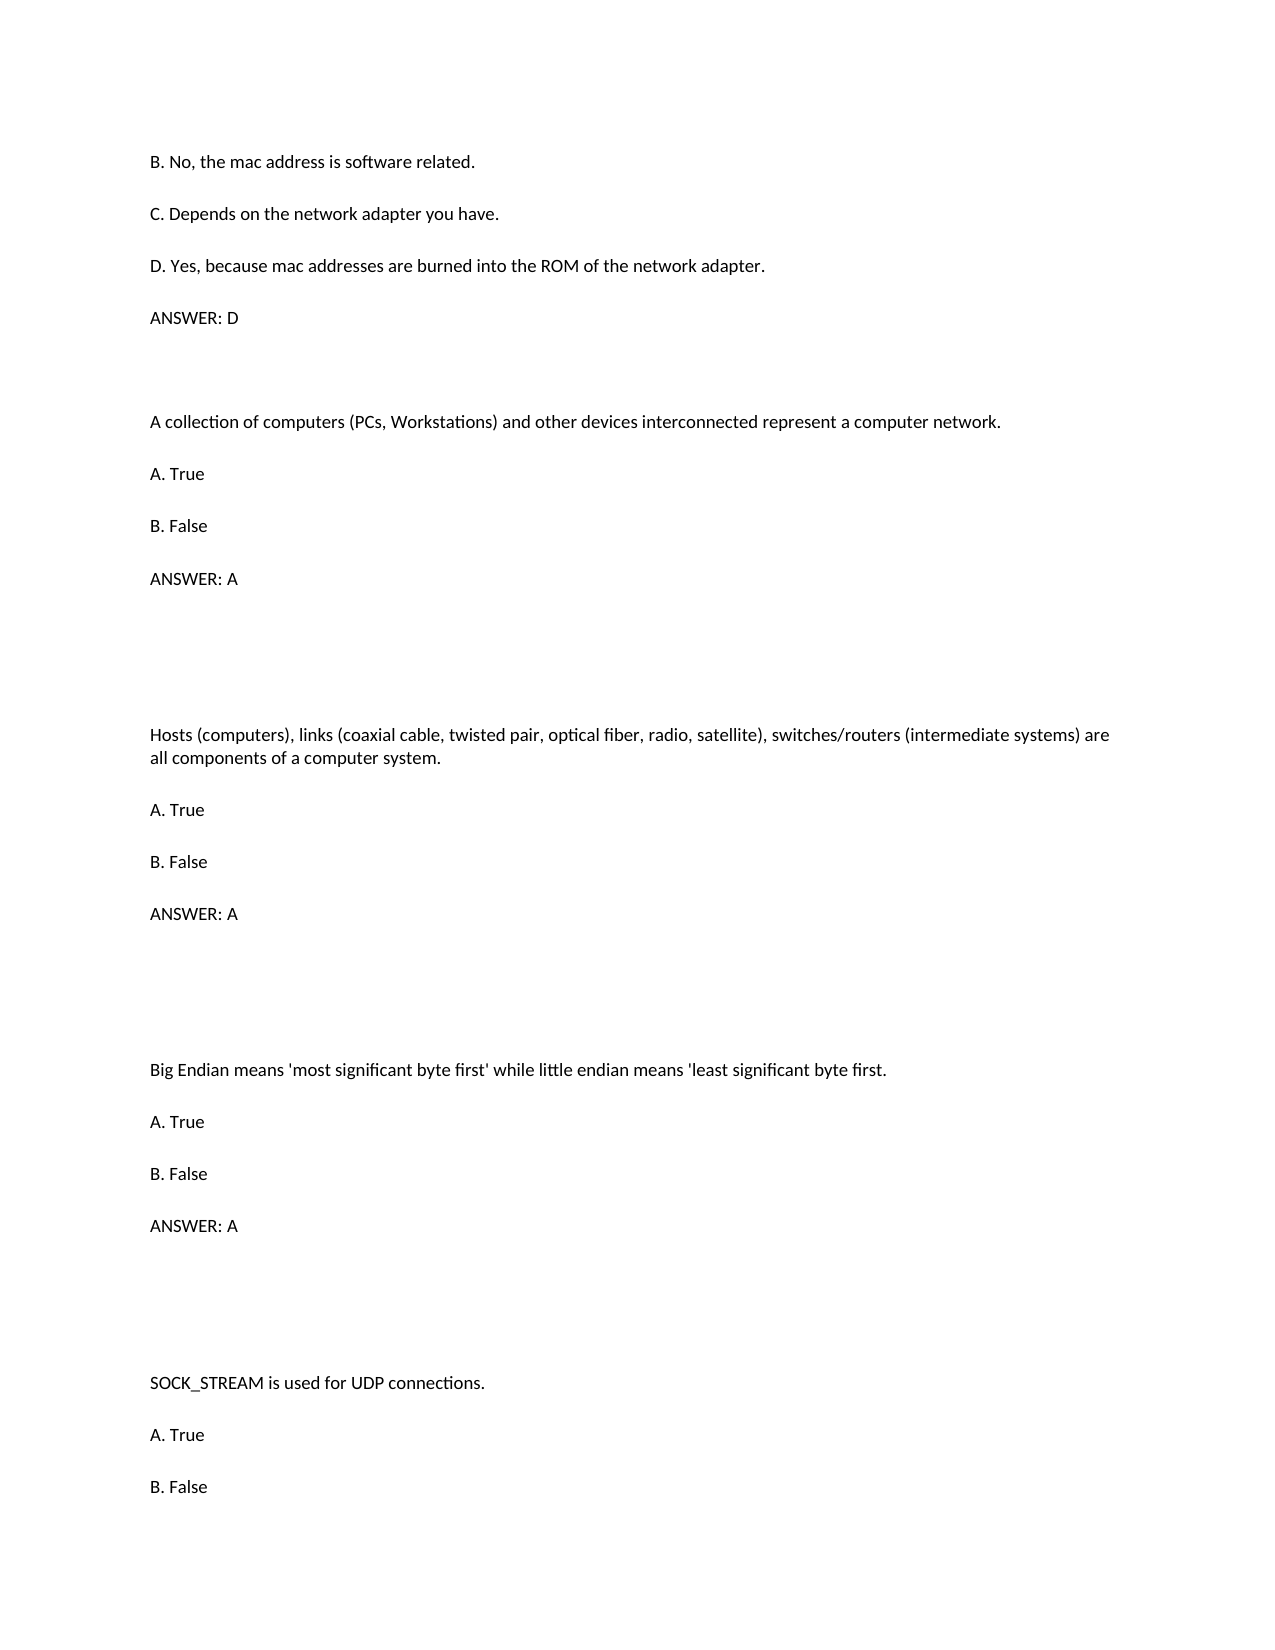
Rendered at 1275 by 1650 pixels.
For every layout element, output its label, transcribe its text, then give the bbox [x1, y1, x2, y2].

text B. False [150, 1162, 1125, 1185]
text A. True [150, 462, 1125, 485]
text ANSWER: A [150, 567, 1125, 589]
text B. False [150, 514, 1125, 537]
text ANSWER: A [150, 902, 1125, 925]
text A. True [150, 798, 1125, 821]
text A collection of computers (PCs, Workstations) and other devices interconnected represent a computer network. [150, 410, 1125, 433]
text Big Endian means 'most significant byte first' while little endian means 'least significant byte first. [150, 1058, 1125, 1081]
text A. True [150, 1423, 1125, 1446]
text ANSWER: A [150, 1214, 1125, 1237]
text B. False [150, 850, 1125, 873]
text A. True [150, 1110, 1125, 1133]
text B. False [150, 1475, 1125, 1498]
text C. Depends on the network adapter you have. [150, 202, 1125, 225]
text D. Yes, because mac addresses are burned into the ROM of the network adapter. [150, 254, 1125, 277]
text SOCK_STREAM is used for UDP connections. [150, 1371, 1125, 1394]
text Hosts (computers), links (coaxial cable, twisted pair, optical fiber, radio, satellite), switches/routers (intermediate systems) are all components of a computer system. [150, 723, 1125, 769]
text B. No, the mac address is software related. [150, 150, 1125, 173]
text ANSWER: D [150, 306, 1125, 329]
